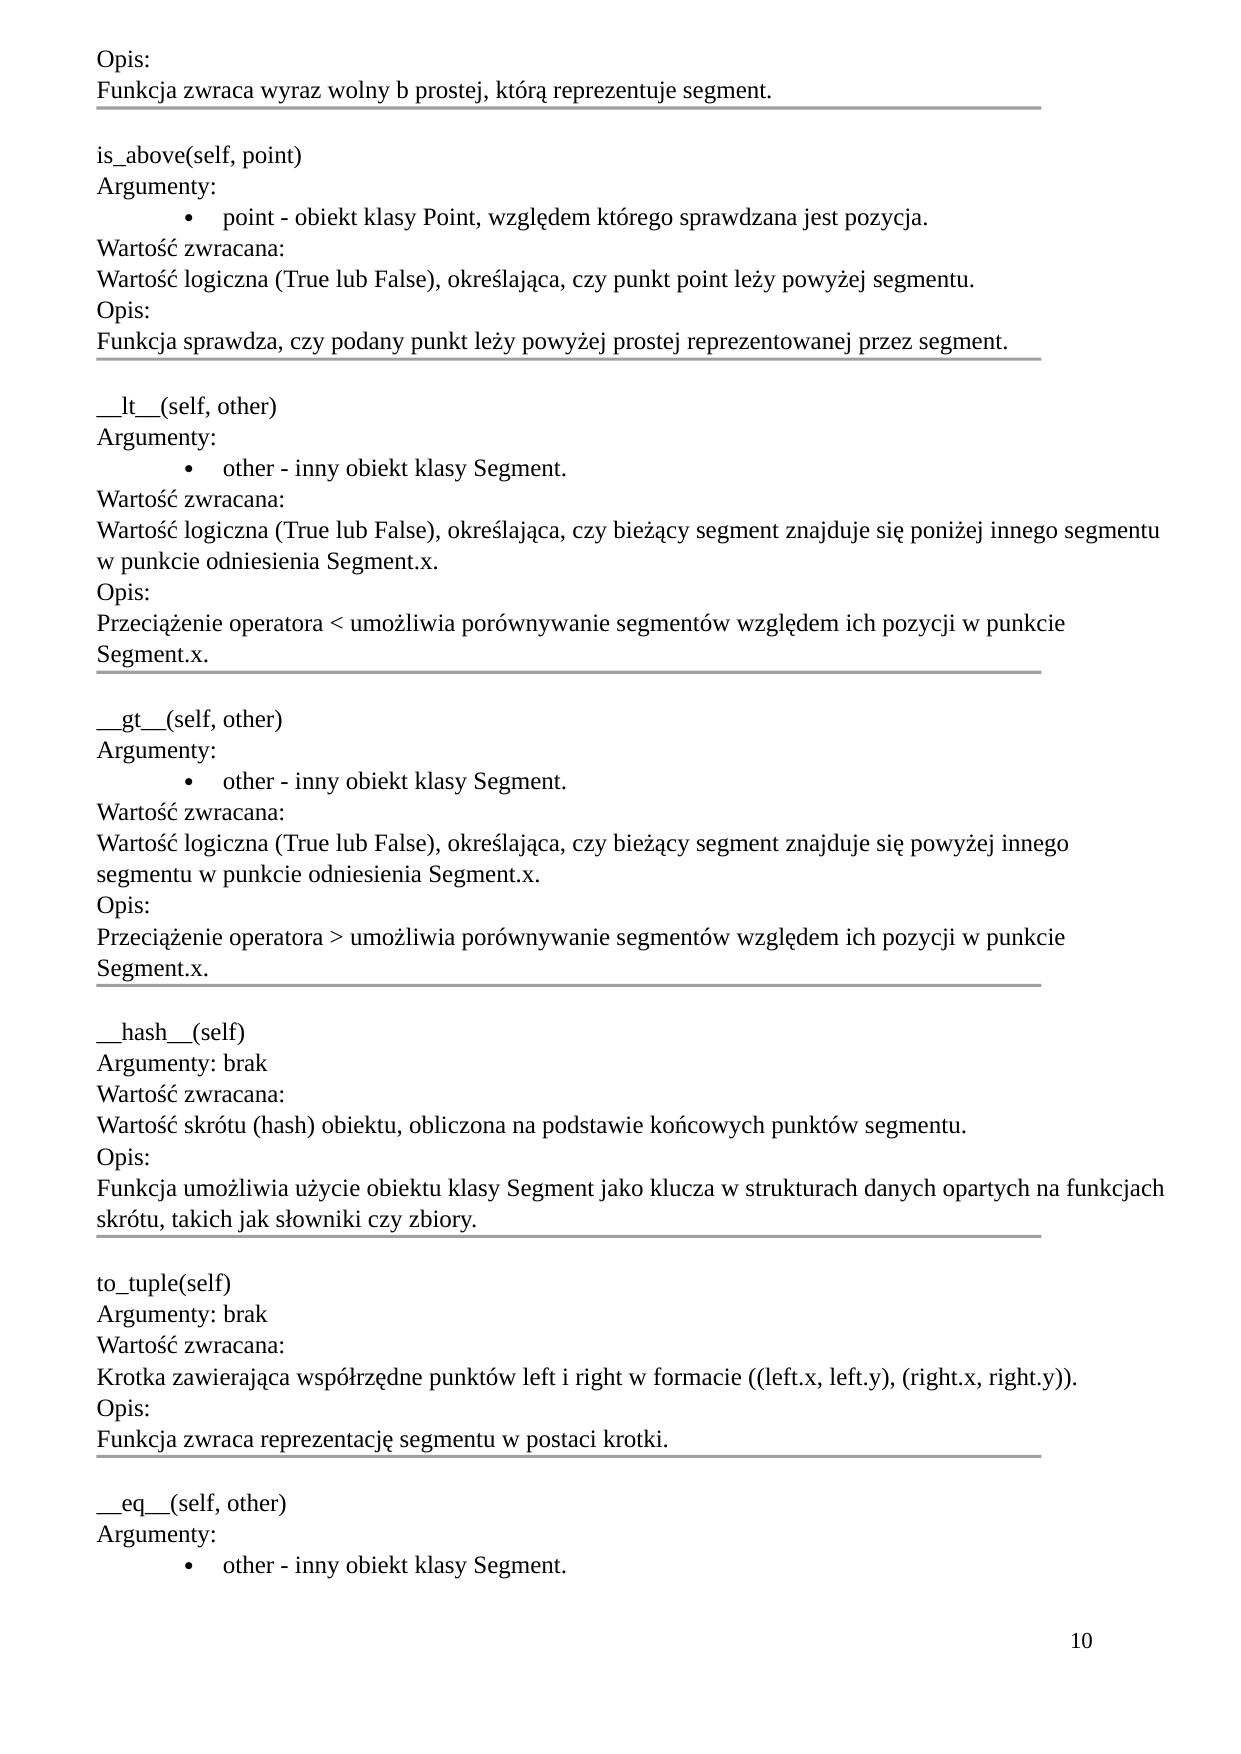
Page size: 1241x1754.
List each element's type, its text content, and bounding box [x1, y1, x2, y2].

list other - inny obiekt klasy Segment. [185, 453, 1166, 482]
list Wartość zwracana: Krotka zawierająca współrzędne punktów left i right w formacie ((left.x, left.y), (right.x, right.y)). [96, 1331, 1166, 1390]
list Opis: Funkcja zwraca reprezentację segmentu w postaci krotki. [96, 1393, 1166, 1452]
list Opis: Funkcja sprawdza, czy podany punkt leży powyżej prostej reprezentowanej przez segment. [96, 295, 1166, 355]
list point - obiekt klasy Point, względem którego sprawdzana jest pozycja. [185, 202, 1166, 231]
list Opis: Przeciążenie operatora < umożliwia porównywanie segmentów względem ich pozycji w punkcie Segment.x. [96, 577, 1166, 668]
list to_tuple(self) Argumenty: brak [96, 1268, 1166, 1328]
list __gt__(self, other) Argumenty: [96, 704, 1166, 764]
list __lt__(self, other) Argumenty: [96, 391, 1166, 451]
list Opis: Funkcja umożliwia użycie obiektu klasy Segment jako klucza w strukturach danych opartych na funkcjach skrótu, takich jak słowniki czy zbiory. [96, 1142, 1166, 1232]
list is_above(self, point) Argumenty: [96, 140, 1166, 200]
list Opis: Funkcja zwraca wyraz wolny b prostej, którą reprezentuje segment. [96, 44, 1166, 104]
list Wartość zwracana: Wartość logiczna (True lub False), określająca, czy punkt point leży powyżej segmentu. [96, 233, 1166, 293]
list Wartość zwracana: Wartość logiczna (True lub False), określająca, czy bieżący segment znajduje się poniżej innego segmentu w punkcie odniesienia Segment.x. [96, 484, 1166, 575]
list Opis: Przeciążenie operatora > umożliwia porównywanie segmentów względem ich pozycji w punkcie Segment.x. [96, 891, 1166, 981]
list other - inny obiekt klasy Segment. [185, 766, 1166, 795]
list __eq__(self, other) Argumenty: [96, 1488, 1166, 1548]
list Wartość zwracana: Wartość skrótu (hash) obiektu, obliczona na podstawie końcowych punktów segmentu. [96, 1079, 1166, 1139]
list __hash__(self) Argumenty: brak [96, 1017, 1166, 1077]
list Wartość zwracana: Wartość logiczna (True lub False), określająca, czy bieżący segment znajduje się powyżej innego segmentu w punkcie odniesienia Segment.x. [96, 797, 1166, 888]
list other - inny obiekt klasy Segment. [185, 1551, 1166, 1579]
